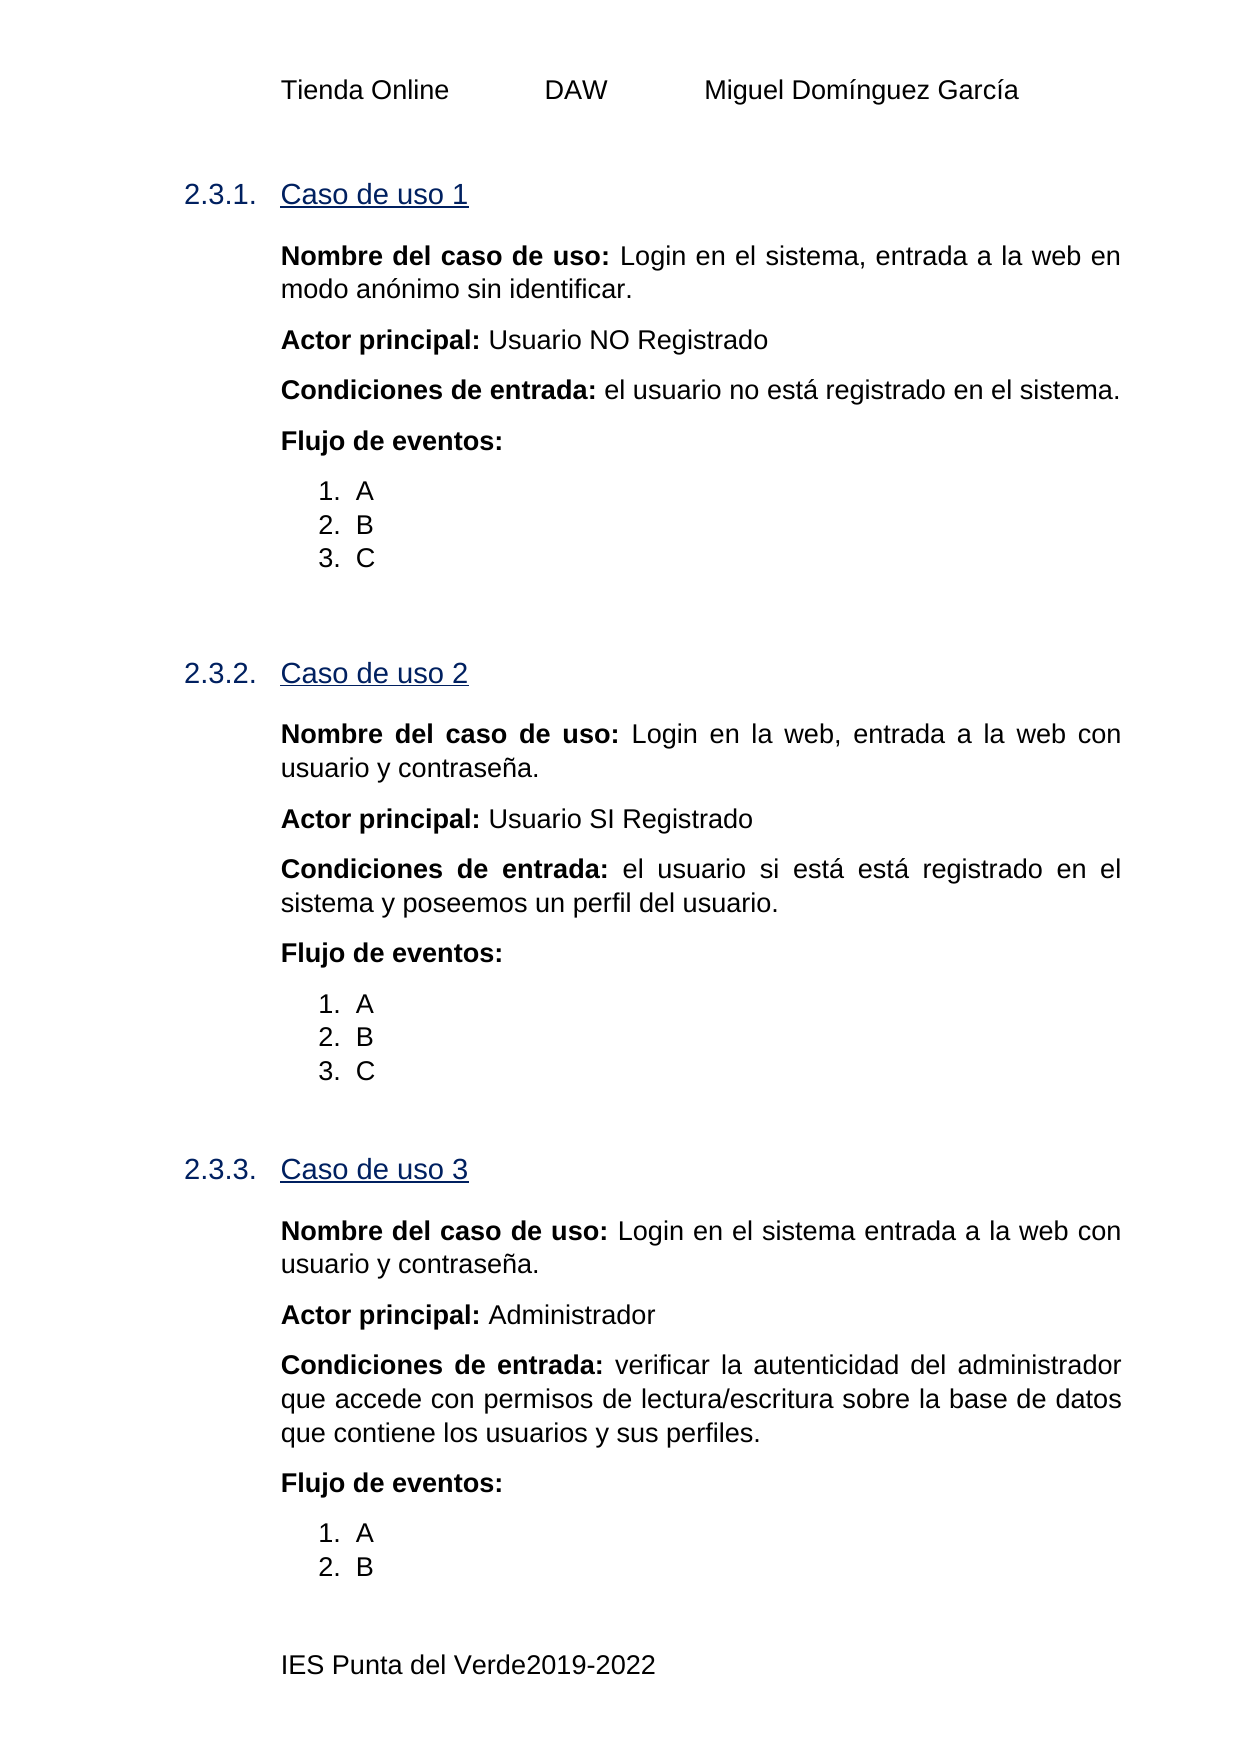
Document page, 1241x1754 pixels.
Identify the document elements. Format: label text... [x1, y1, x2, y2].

text Flujo de eventos: [281, 937, 1122, 968]
text Condiciones de entrada: verificar la autenticidad del administrador que accede con permisos de lectura/escritura sobre la base de datos que contiene los usuarios y sus perfiles. [281, 1349, 1122, 1448]
list B [318, 1551, 1122, 1582]
list C [318, 542, 1122, 574]
text Actor principal: Usuario NO Registrado [281, 324, 1122, 355]
list A [318, 475, 1122, 506]
subtitle Caso de uso 2 [184, 656, 1122, 689]
list A [318, 1517, 1122, 1549]
subtitle Caso de uso 3 [184, 1152, 1122, 1185]
text Actor principal: Usuario SI Registrado [281, 803, 1122, 834]
text Nombre del caso de uso: Login en el sistema, entrada a la web en modo anónimo sin identificar. [281, 239, 1122, 304]
text Condiciones de entrada: el usuario no está registrado en el sistema. [281, 374, 1122, 405]
text Flujo de eventos: [281, 1467, 1122, 1498]
subtitle Caso de uso 1 [184, 177, 1122, 210]
text Condiciones de entrada: el usuario si está está registrado en el sistema y poseemos un perfil del usuario. [281, 853, 1122, 918]
list B [318, 1021, 1122, 1053]
text Actor principal: Administrador [281, 1299, 1122, 1330]
text Flujo de eventos: [281, 424, 1122, 456]
list C [318, 1055, 1122, 1086]
list B [318, 509, 1122, 540]
list A [318, 988, 1122, 1019]
text Nombre del caso de uso: Login en el sistema entrada a la web con usuario y contraseña. [281, 1214, 1122, 1279]
text Nombre del caso de uso: Login en la web, entrada a la web con usuario y contraseña. [281, 718, 1122, 783]
